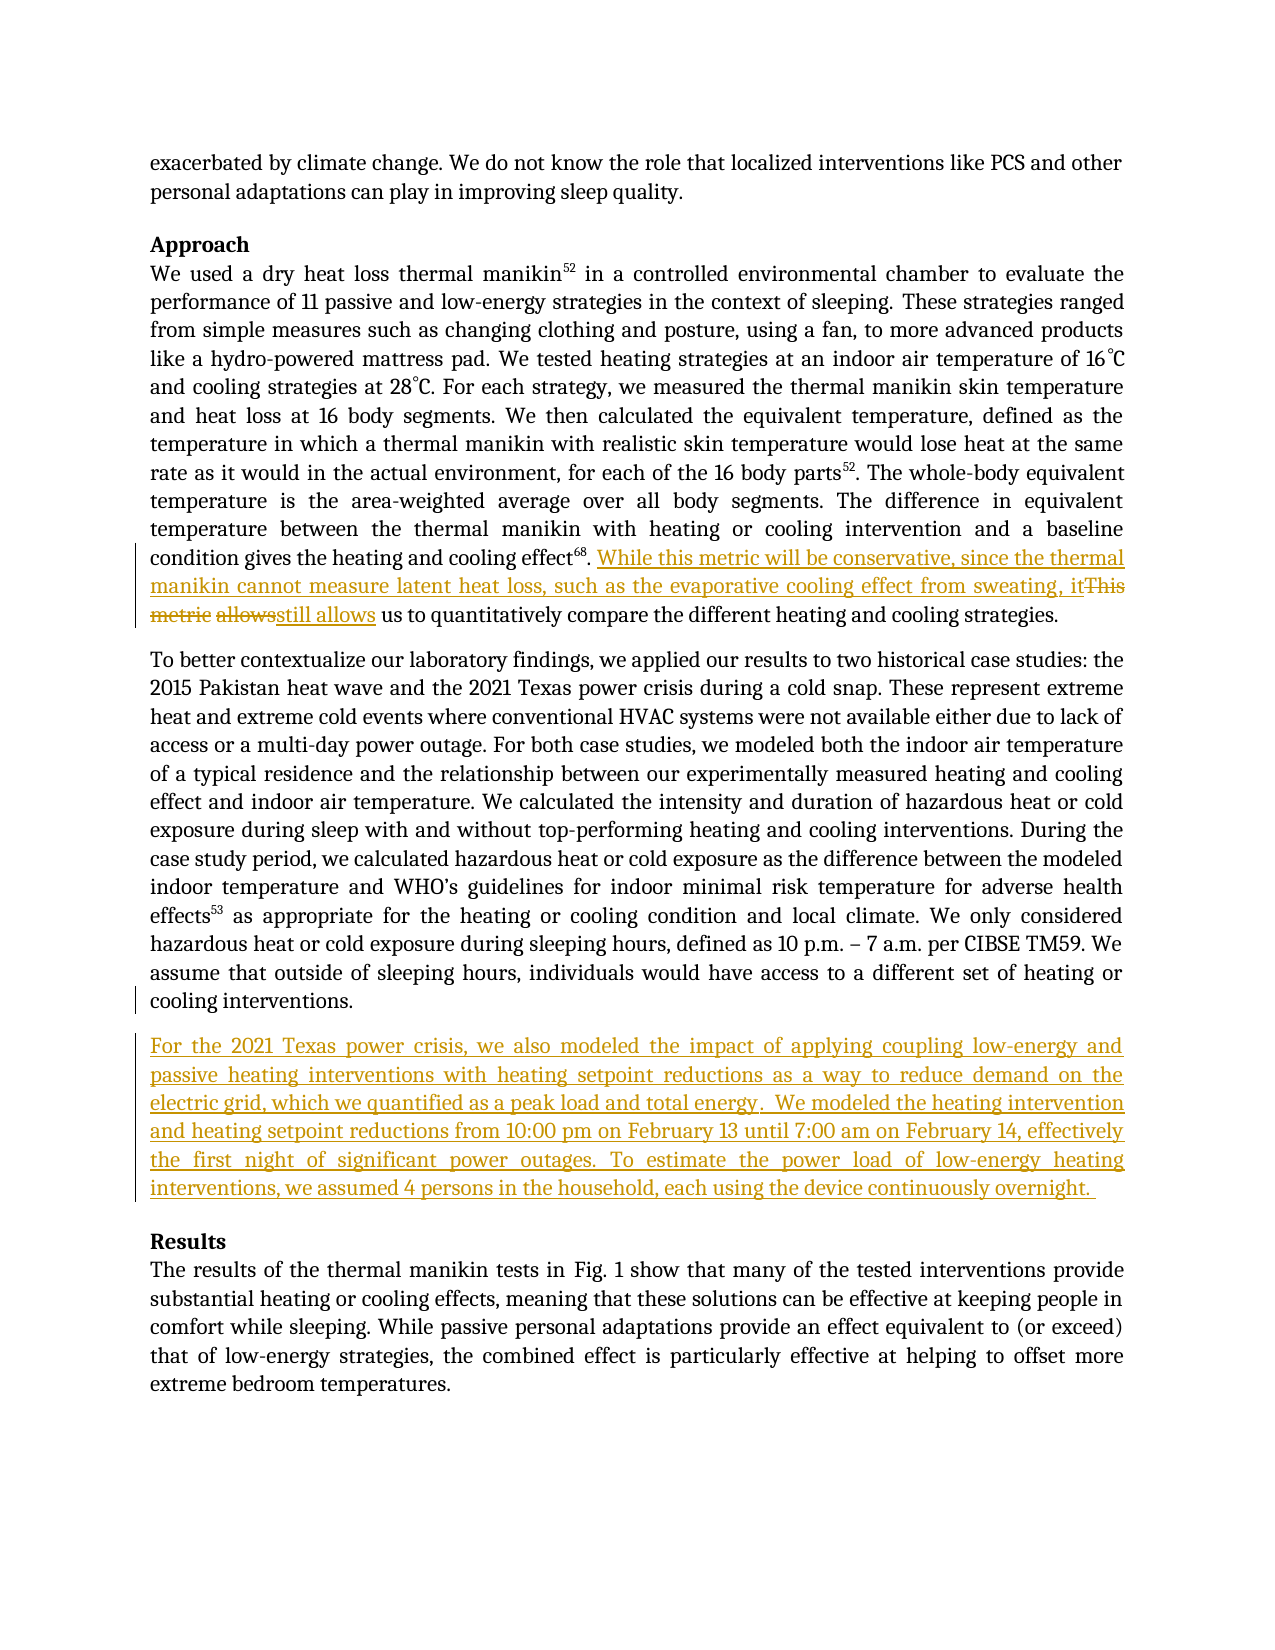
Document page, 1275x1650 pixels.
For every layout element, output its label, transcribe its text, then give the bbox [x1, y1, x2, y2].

text We used a dry heat loss thermal manikin52 in a controlled environmental chamber to evaluate the performance of 11 passive and low-energy strategies in the context of sleeping. These strategies ranged from simple measures such as changing clothing and posture, using a fan, to more advanced products like a hydro-powered mattress pad. We tested heating strategies at an indoor air temperature of 16C and cooling strategies at 28C. For each strategy, we measured the thermal manikin skin temperature and heat loss at 16 body segments. We then calculated the equivalent temperature, defined as the temperature in which a thermal manikin with realistic skin temperature would lose heat at the same rate as it would in the actual environment, for each of the 16 body parts52. The whole-body equivalent temperature is the area-weighted average over all body segments. The difference in equivalent temperature between the thermal manikin with heating or cooling intervention and a baseline condition gives the heating and cooling effect68. us to quantitatively compare the different heating and cooling strategies. [150, 260, 1125, 628]
subtitle Results [150, 1229, 1125, 1255]
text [150, 150, 1125, 205]
text The results of the thermal manikin tests in Fig. 1 show that many of the tested interventions provide substantial heating or cooling effects, meaning that these solutions can be effective at keeping people in comfort while sleeping. While passive personal adaptations provide an effect equivalent to (or exceed) that of low-energy strategies, the combined effect is particularly effective at helping to offset more extreme bedroom temperatures. [150, 1257, 1125, 1397]
subtitle Approach [150, 232, 1125, 258]
text To better contextualize our laboratory findings, we applied our results to two historical case studies: the 2015 Pakistan heat wave and the 2021 Texas power crisis during a cold snap. These represent extreme heat and extreme cold events where conventional HVAC systems were not available either due to lack of access or a multi-day power outage. For both case studies, we modeled both the indoor air temperature of a typical residence and the relationship between our experimentally measured heating and cooling effect and indoor air temperature. We calculated the intensity and duration of hazardous heat or cold exposure during sleep with and without top-performing heating and cooling interventions. During the case study period, we calculated hazardous heat or cold exposure as the difference between the modeled indoor temperature and WHO’s guidelines for indoor minimal risk temperature for adverse health effects53 as appropriate for the heating or cooling condition and local climate. We only considered hazardous heat or cold exposure during sleeping hours, defined as 10 p.m. – 7 a.m. per CIBSE TM59. We assume that outside of sleeping hours, individuals would have access to a different set of heating or cooling interventions. [150, 647, 1125, 1014]
